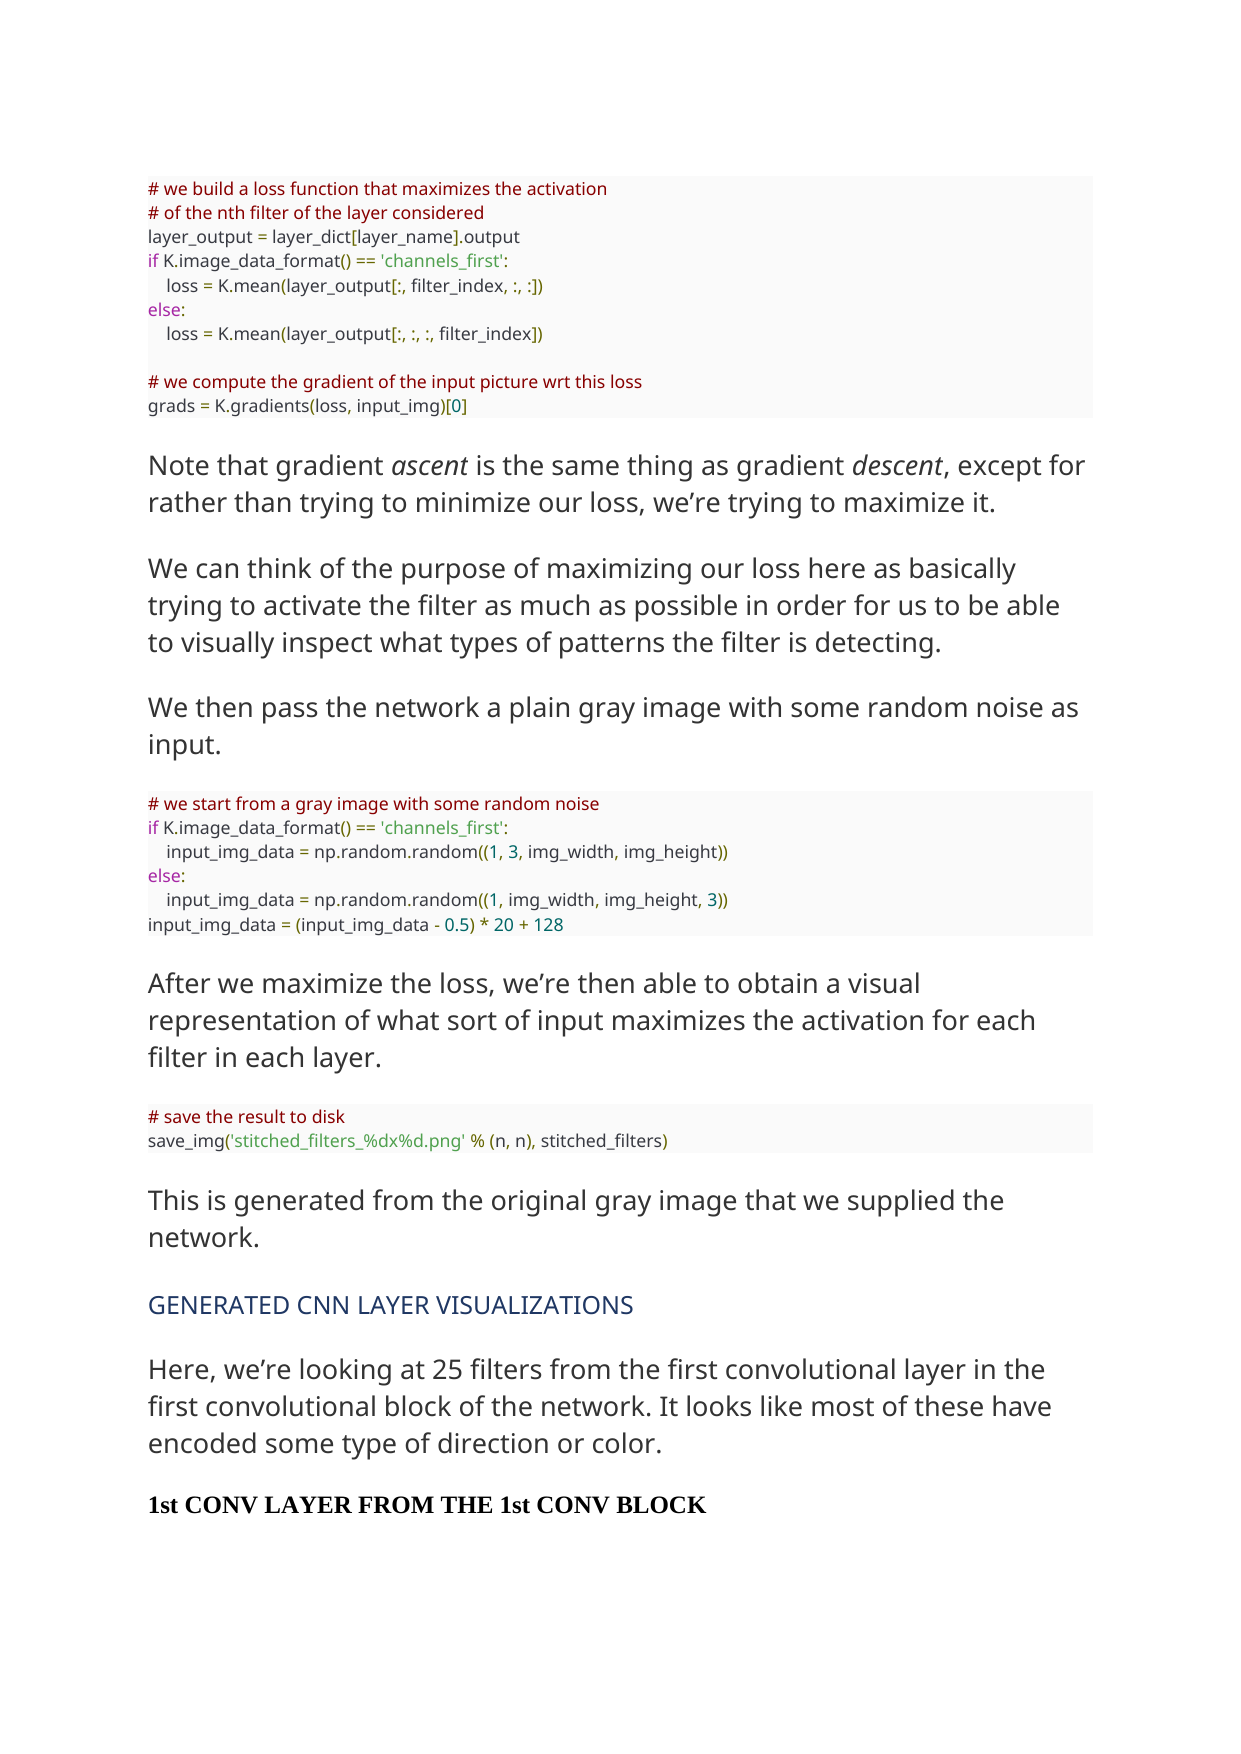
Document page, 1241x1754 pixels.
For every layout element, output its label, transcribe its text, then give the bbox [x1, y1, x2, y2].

text # we compute the gradient of the input picture wrt this loss [148, 370, 1093, 394]
text input_img_data = (input_img_data - 0.5) * 20 + 128 [148, 912, 1093, 936]
text # we build a loss function that maximizes the activation [148, 176, 1093, 201]
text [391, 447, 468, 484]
text grads = K.gradients(loss, input_img)[0] [148, 394, 1093, 418]
text # of the nth filter of the layer considered [148, 201, 1093, 225]
text else: [148, 297, 1093, 321]
text We then pass the network a plain gray image with some random noise as input. [222, 689, 1093, 762]
text if K.image_data_format() == 'channels_first': [148, 815, 1093, 839]
text loss = K.mean(layer_output[:, filter_index, :, :]) [148, 273, 1093, 297]
text input_img_data = np.random.random((1, img_width, img_height, 3)) [148, 888, 1093, 912]
text if K.image_data_format() == 'channels_first': [148, 249, 1093, 273]
text This is generated from the original gray image that we supplied the network. [260, 1181, 1093, 1255]
text input_img_data = np.random.random((1, 3, img_width, img_height)) [148, 839, 1093, 864]
text save_img('stitched_filters_%dx%d.png' % (n, n), stitched_filters) [148, 1128, 1093, 1153]
text We can think of the purpose of maximizing our loss here as basically trying to activate the filter as much as possible in order for us to be able to visually inspect what types of patterns the filter is detecting. [942, 549, 1093, 660]
text 1st CONV LAYER FROM THE 1st CONV BLOCK [148, 1490, 1093, 1519]
text After we maximize the loss, we’re then able to obtain a visual representation of what sort of input maximizes the activation for each filter in each layer. [382, 965, 1093, 1076]
text else: [148, 864, 1093, 888]
text Here, we’re looking at 25 filters from the first convolutional layer in the first convolutional block of the network. It looks like most of these have encoded some type of direction or color. [148, 1351, 1093, 1461]
text loss = K.mean(layer_output[:, :, :, filter_index]) [148, 321, 1093, 346]
text # we start from a gray image with some random noise [148, 791, 1093, 815]
subtitle GENERATED CNN LAYER VISUALIZATIONS [148, 1288, 1093, 1322]
text layer_output = layer_dict[layer_name].output [148, 225, 1093, 249]
text # save the result to disk [148, 1104, 1093, 1128]
